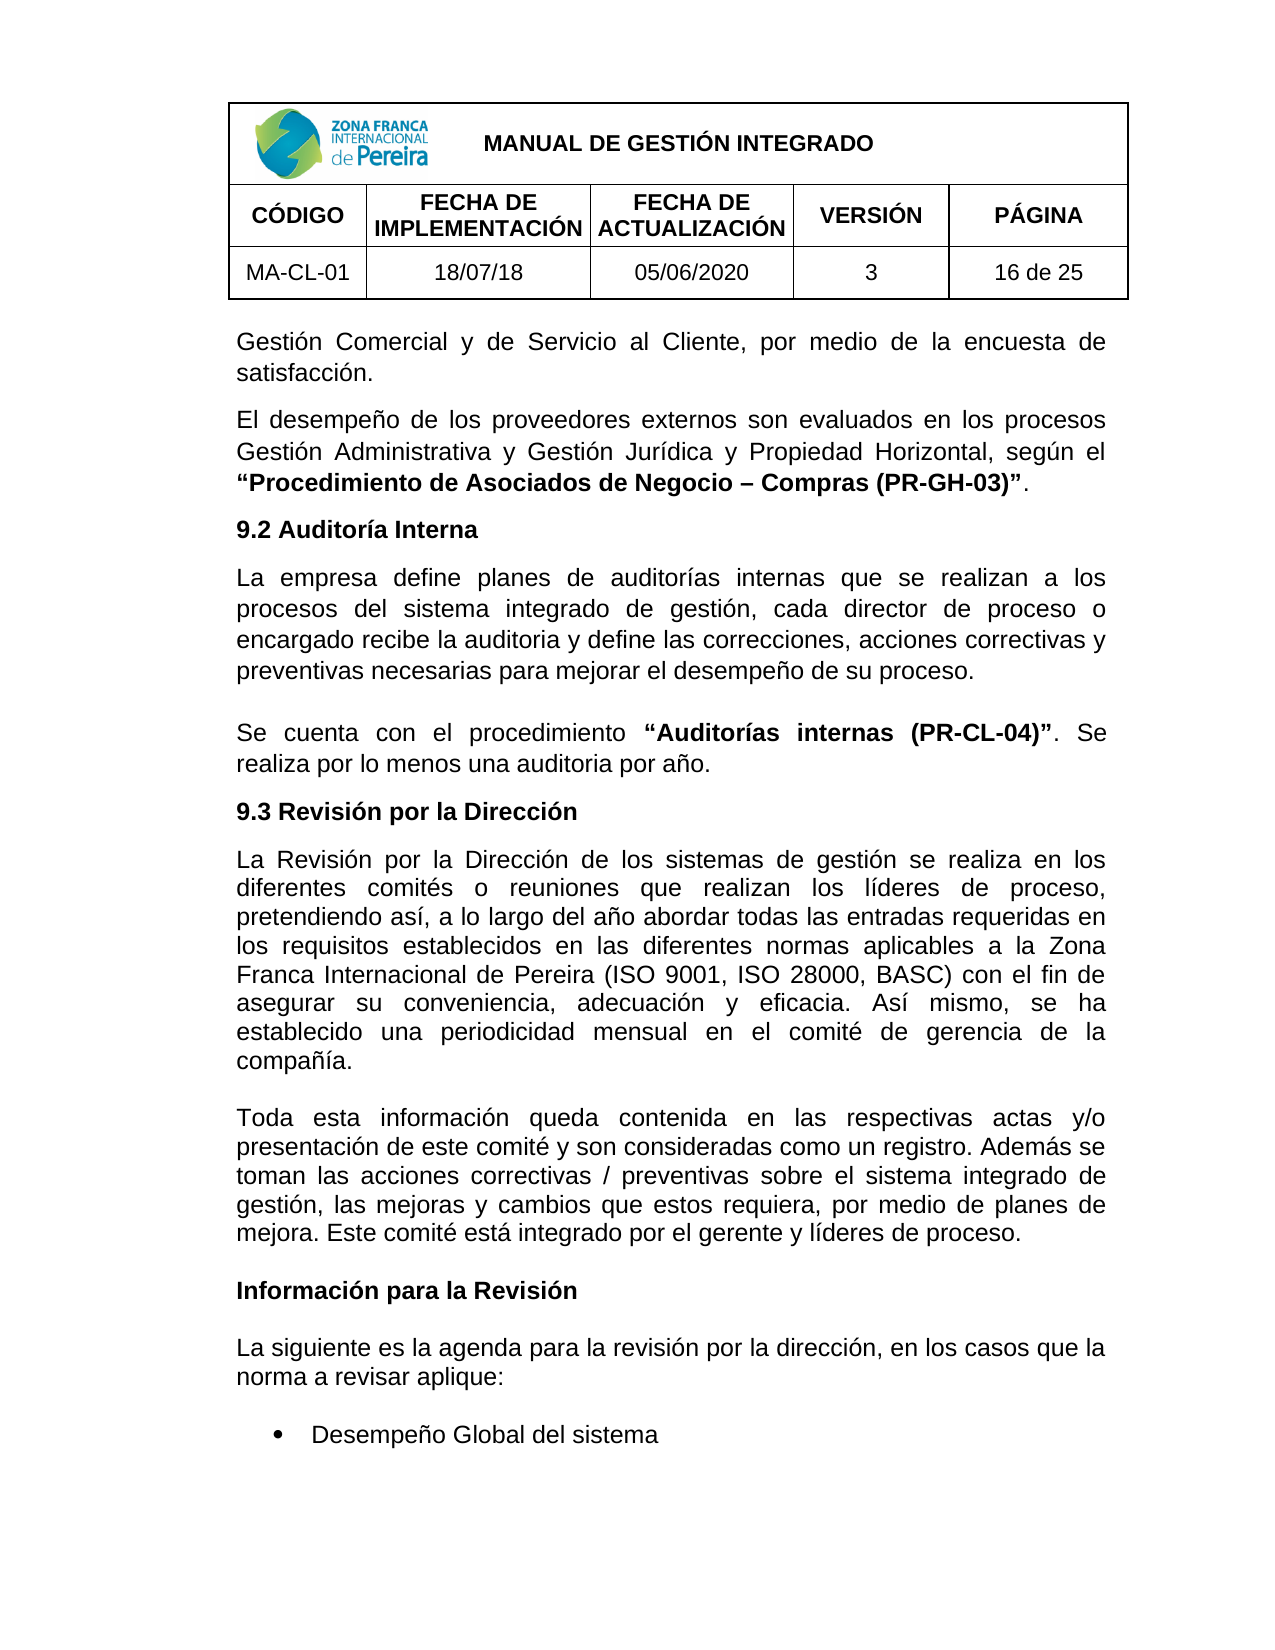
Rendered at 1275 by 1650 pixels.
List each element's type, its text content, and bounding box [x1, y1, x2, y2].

picture [255, 105, 428, 183]
text Información para la Revisión [236, 1276, 1107, 1305]
text Toda esta información queda contenida en las respectivas actas y/o presentación de este comité y son consideradas como un registro. Además se toman las acciones correctivas / preventivas sobre el sistema integrado de gestión, las mejoras y cambios que estos requiera, por medio de planes de mejora. Este comité está integrado por el gerente y líderes de proceso. [236, 1103, 1107, 1247]
text La siguiente es la agenda para la revisión por la dirección, en los casos que la norma a revisar aplique: [236, 1333, 1107, 1391]
text La Revisión por la Dirección de los sistemas de gestión se realiza en los diferentes comités o reuniones que realizan los líderes de proceso, pretendiendo así, a lo largo del año abordar todas las entradas requeridas en los requisitos establecidos en las diferentes normas aplicables a la Zona Franca Internacional de Pereira (ISO 9001, ISO 28000, BASC) con el fin de asegurar su conveniencia, adecuación y eficacia. Así mismo, se ha establecido una periodicidad mensual en el comité de gerencia de la compañía. [236, 845, 1107, 1075]
text 9.2 Auditoría Interna [236, 515, 1107, 544]
text El desempeño de los proveedores externos son evaluados en los procesos Gestión Administrativa y Gestión Jurídica y Propiedad Horizontal, según el “Procedimiento de Asociados de Negocio – Compras (PR-GH-03)”. [236, 406, 1107, 496]
text 9.3 Revisión por la Dirección [236, 797, 1107, 826]
list Desempeño Global del sistema [274, 1420, 1107, 1448]
list Se cuenta con el procedimiento “Auditorías internas (PR-CL-04)”. Se realiza por lo menos una auditoria por año. [236, 718, 1107, 778]
list La empresa define planes de auditorías internas que se realizan a los procesos del sistema integrado de gestión, cada director de proceso o encargado recibe la auditoria y define las correcciones, acciones correctivas y preventivas necesarias para mejorar el desempeño de su proceso. [236, 563, 1107, 685]
